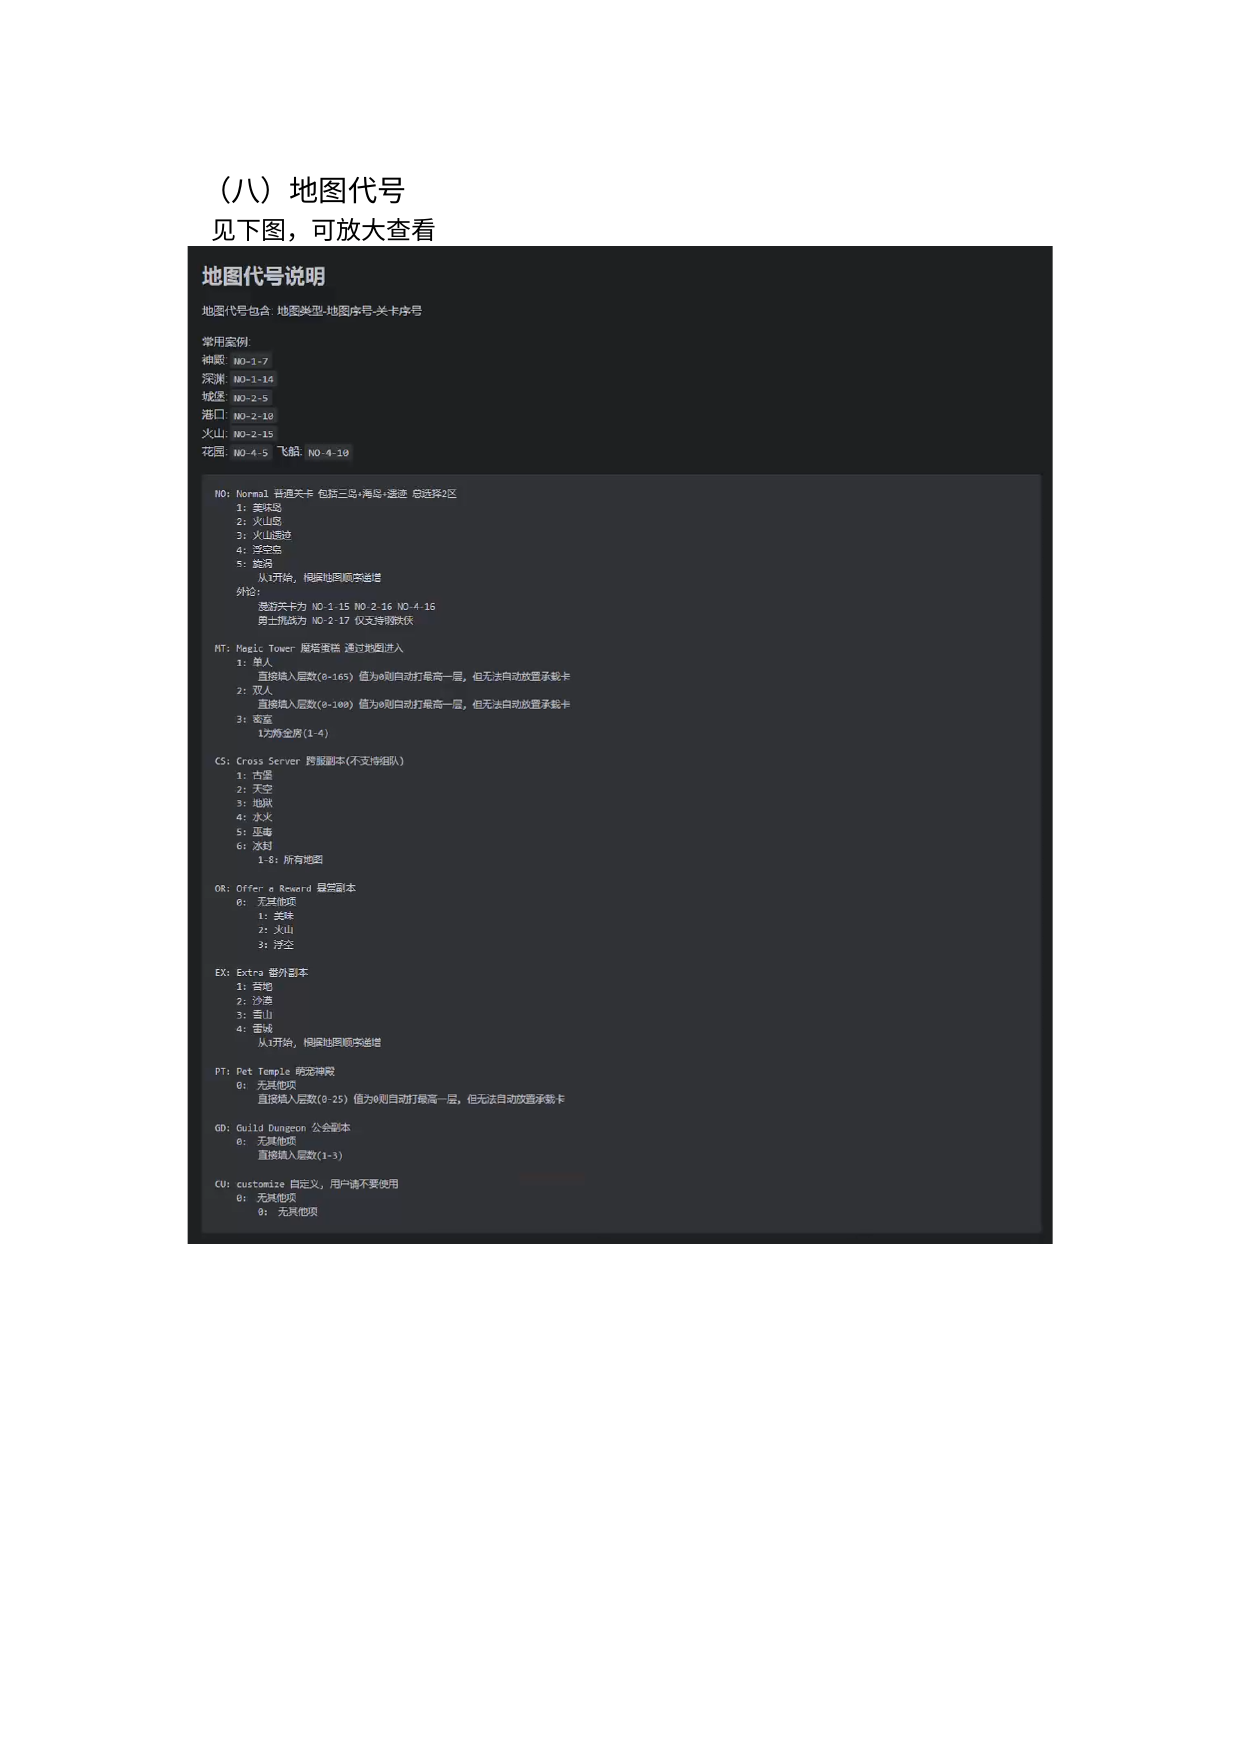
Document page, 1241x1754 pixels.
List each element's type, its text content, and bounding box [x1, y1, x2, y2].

subtitle 地图代号 [187, 167, 1053, 209]
text 见下图，可放大查看 [187, 211, 1053, 246]
picture [187, 246, 1053, 1244]
